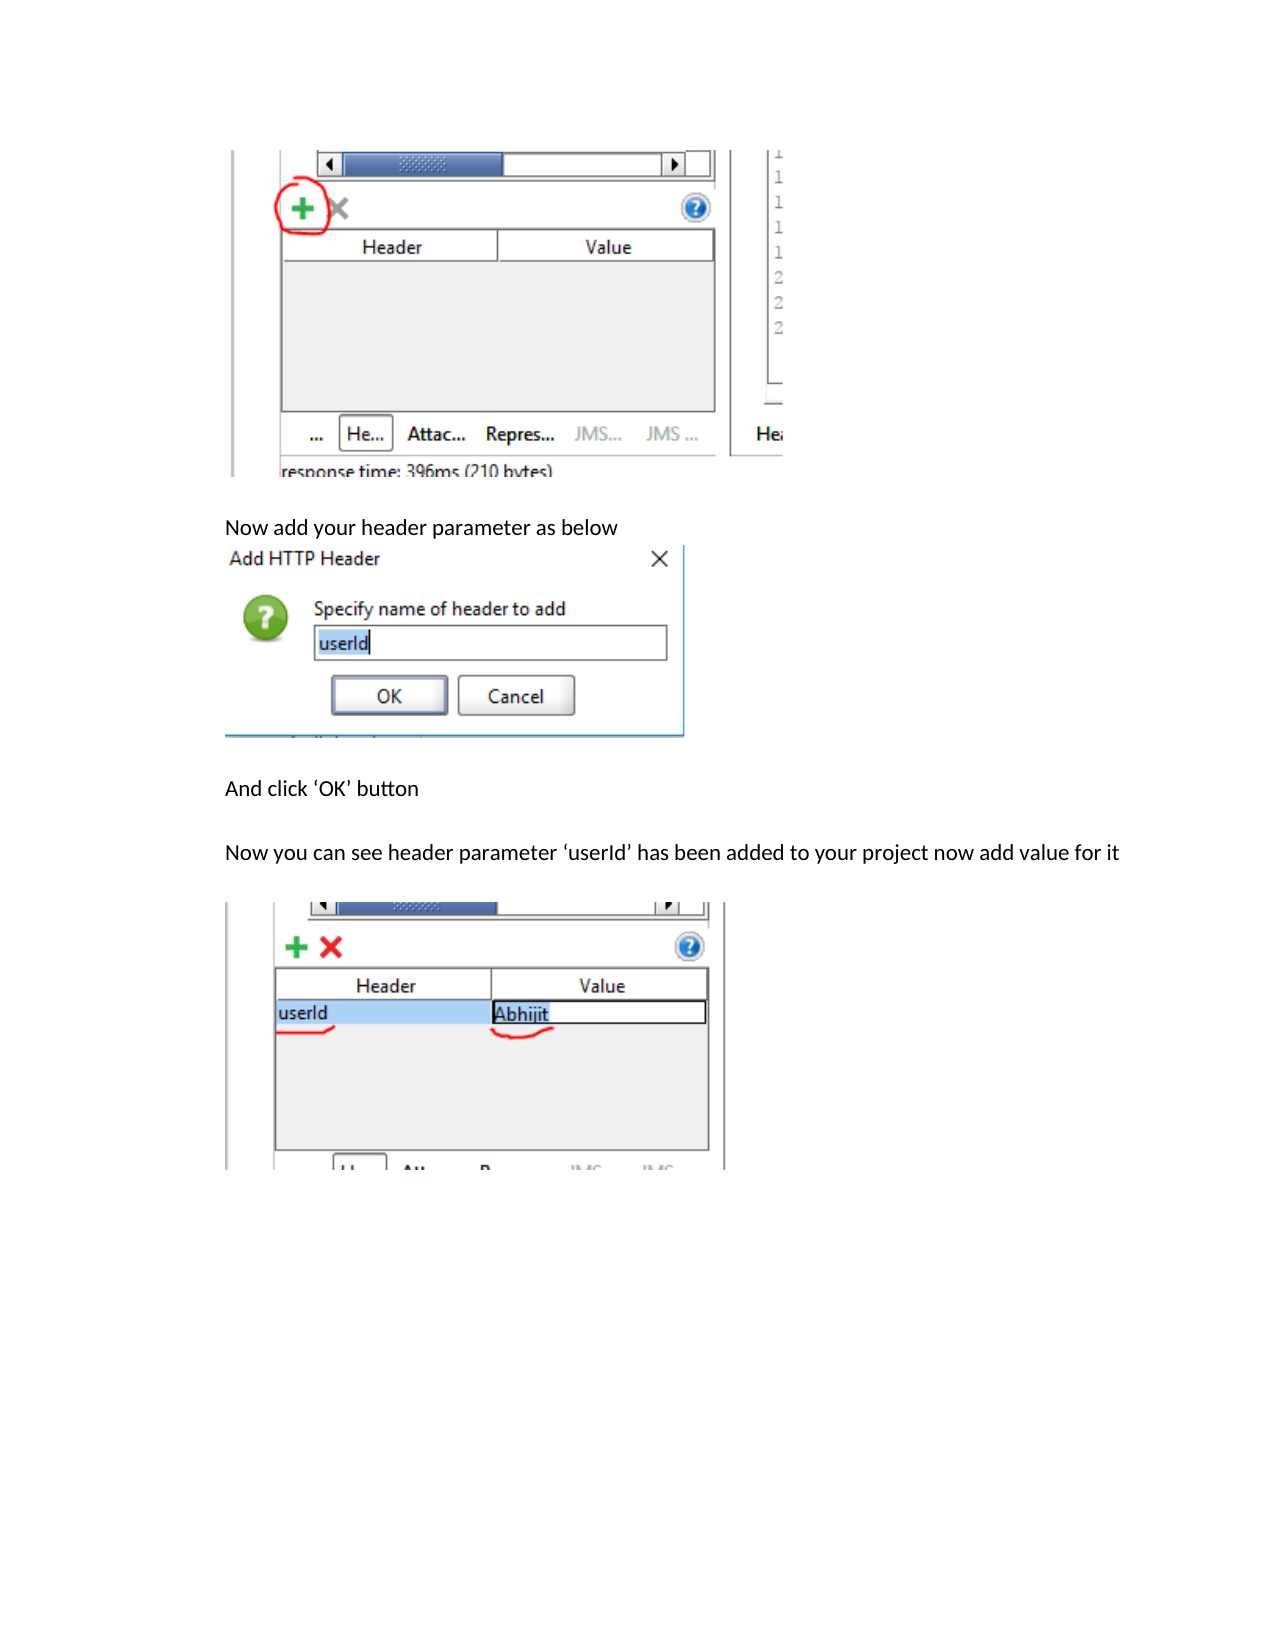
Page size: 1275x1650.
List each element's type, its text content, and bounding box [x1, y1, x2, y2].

picture [225, 545, 685, 738]
picture [225, 902, 744, 1170]
list And click ‘OK’ button [225, 774, 1125, 802]
list Now you can see header parameter ‘userId’ has been added to your project now add value for it [225, 838, 1125, 866]
list Now add your header parameter as below [225, 513, 1125, 541]
picture [225, 150, 783, 477]
